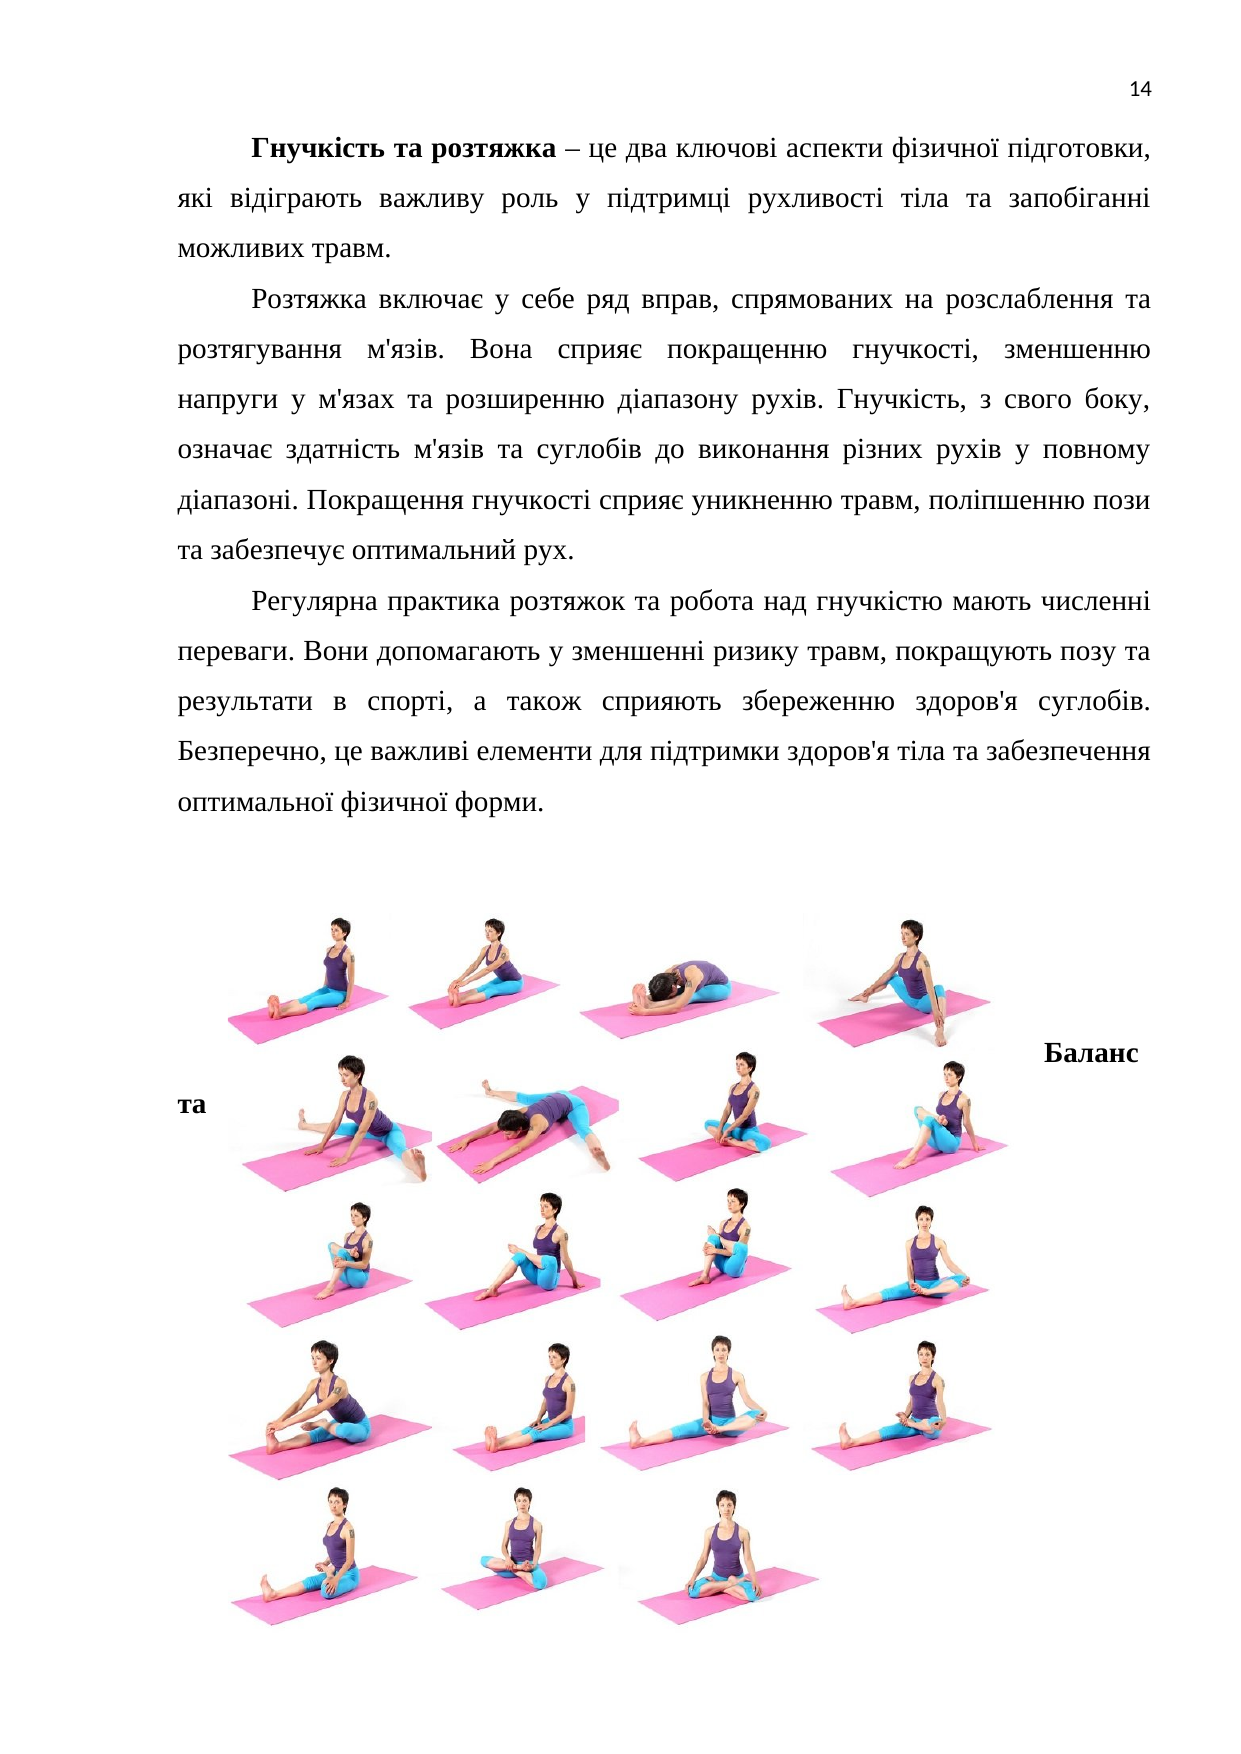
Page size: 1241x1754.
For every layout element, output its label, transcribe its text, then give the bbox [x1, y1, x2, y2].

text Регулярна практика розтяжок та робота над гнучкістю мають численні переваги. Вони допомагають у зменшенні ризику травм, покращують позу та результати в спорті, а також сприяють збереженню здоров'я суглобів. Безперечно, це важливі елементи для підтримки здоров'я тіла та забезпечення оптимальної фізичної форми. [177, 583, 1152, 817]
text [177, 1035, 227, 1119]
text Розтяжка включає у себе ряд вправ, спрямованих на розслаблення та розтягування м'язів. Вона сприяє покращенню гнучкості, зменшенню напруги у м'язах та розширенню діапазону рухів. Гнучкість, з свого боку, означає здатність м'язів та суглобів до виконання різних рухів у повному діапазоні. Покращення гнучкості сприяє уникненню травм, поліпшенню пози та забезпечує оптимальний рух. [177, 281, 1152, 566]
picture [227, 913, 1026, 1636]
text Гнучкість та розтяжка – це два ключові аспекти фізичної підготовки, які відіграють важливу роль у підтримці рухливості тіла та запобіганні можливих травм. [177, 130, 1152, 264]
